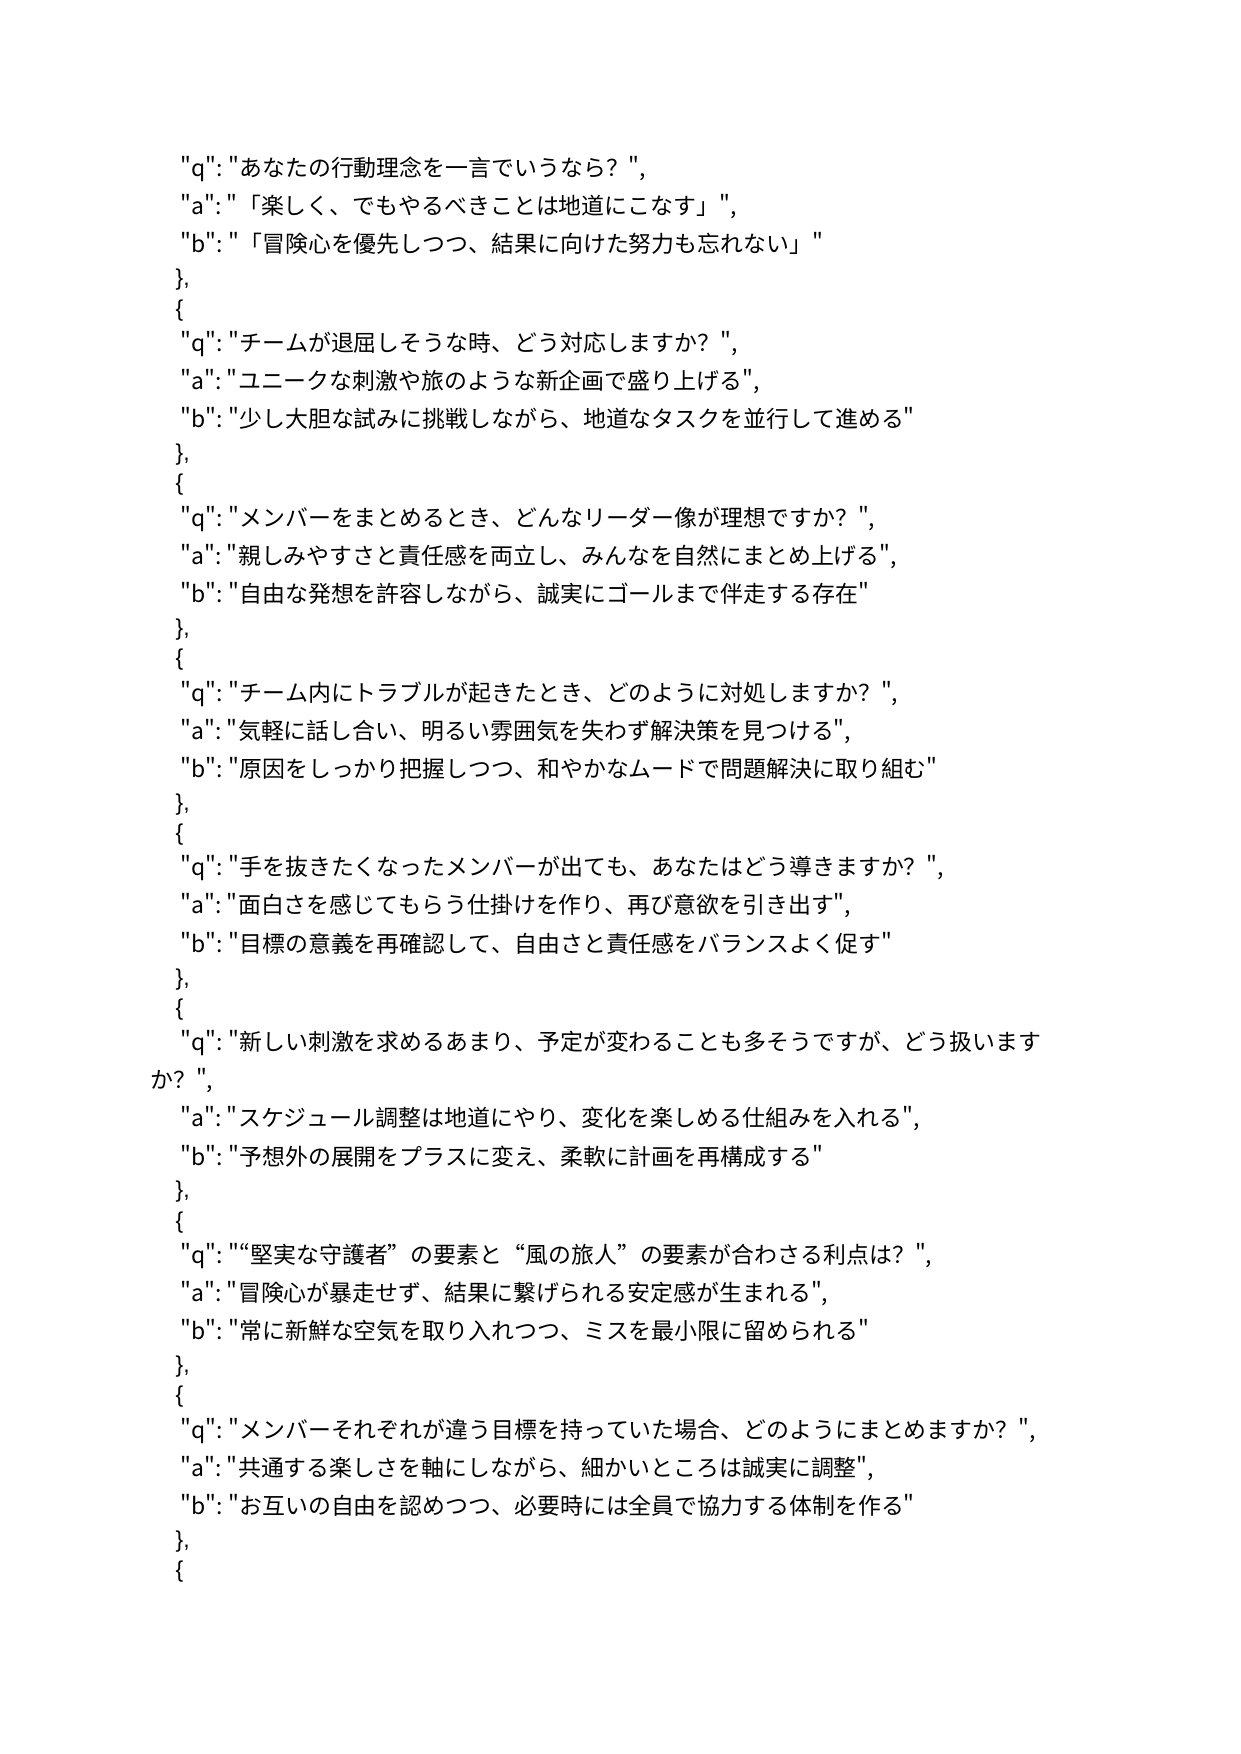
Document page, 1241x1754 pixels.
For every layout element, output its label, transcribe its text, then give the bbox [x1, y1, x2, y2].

text "b": "目標の意義を再確認して、自由さと責任感をバランスよく促す" [150, 925, 1090, 959]
text { [150, 1556, 1090, 1583]
text }, [150, 1176, 1090, 1203]
text { [150, 1381, 1090, 1408]
text "q": "メンバーをまとめるとき、どんなリーダー像が理想ですか？", [150, 499, 1090, 533]
text "q": "チーム内にトラブルが起きたとき、どのように対処しますか？", [150, 674, 1090, 708]
text { [150, 819, 1090, 845]
text "a": "スケジュール調整は地道にやり、変化を楽しめる仕組みを入れる", [150, 1100, 1090, 1133]
text { [150, 469, 1090, 496]
text "a": "ユニークな刺激や旅のような新企画で盛り上げる", [150, 363, 1090, 396]
text "a": "「楽しく、でもやるべきことは地道にこなす」", [150, 188, 1090, 221]
text "q": "“堅実な守護者”の要素と“風の旅人”の要素が合わさる利点は？", [150, 1237, 1090, 1270]
text "b": "予想外の展開をプラスに変え、柔軟に計画を再構成する" [150, 1138, 1090, 1172]
text { [150, 1207, 1090, 1233]
text "q": "新しい刺激を求めるあまり、予定が変わることも多そうですが、どう扱いますか？", [150, 1024, 1090, 1095]
text }, [150, 264, 1090, 291]
text "b": "「冒険心を優先しつつ、結果に向けた努力も忘れない」" [150, 226, 1090, 259]
text }, [150, 1526, 1090, 1552]
text }, [150, 789, 1090, 815]
text "a": "気軽に話し合い、明るい雰囲気を失わず解決策を見つける", [150, 712, 1090, 746]
text "q": "メンバーそれぞれが違う目標を持っていた場合、どのようにまとめますか？", [150, 1412, 1090, 1445]
text }, [150, 614, 1090, 640]
text { [150, 994, 1090, 1020]
text "q": "あなたの行動理念を一言でいうなら？", [150, 150, 1090, 183]
text { [150, 644, 1090, 671]
text "q": "手を抜きたくなったメンバーが出ても、あなたはどう導きますか？", [150, 849, 1090, 882]
text "b": "原因をしっかり把握しつつ、和やかなムードで問題解決に取り組む" [150, 751, 1090, 784]
text "b": "少し大胆な試みに挑戦しながら、地道なタスクを並行して進める" [150, 401, 1090, 434]
text "b": "お互いの自由を認めつつ、必要時には全員で協力する体制を作る" [150, 1488, 1090, 1521]
text }, [150, 963, 1090, 990]
text }, [150, 1351, 1090, 1378]
text "a": "面白さを感じてもらう仕掛けを作り、再び意欲を引き出す", [150, 887, 1090, 921]
text "a": "冒険心が暴走せず、結果に繋げられる安定感が生まれる", [150, 1275, 1090, 1308]
text "b": "自由な発想を許容しながら、誠実にゴールまで伴走する存在" [150, 576, 1090, 609]
text "a": "共通する楽しさを軸にしながら、細かいところは誠実に調整", [150, 1450, 1090, 1483]
text "q": "チームが退屈しそうな時、どう対応しますか？", [150, 325, 1090, 358]
text }, [150, 439, 1090, 466]
text { [150, 294, 1090, 321]
text "a": "親しみやすさと責任感を両立し、みんなを自然にまとめ上げる", [150, 538, 1090, 571]
text "b": "常に新鮮な空気を取り入れつつ、ミスを最小限に留められる" [150, 1313, 1090, 1346]
